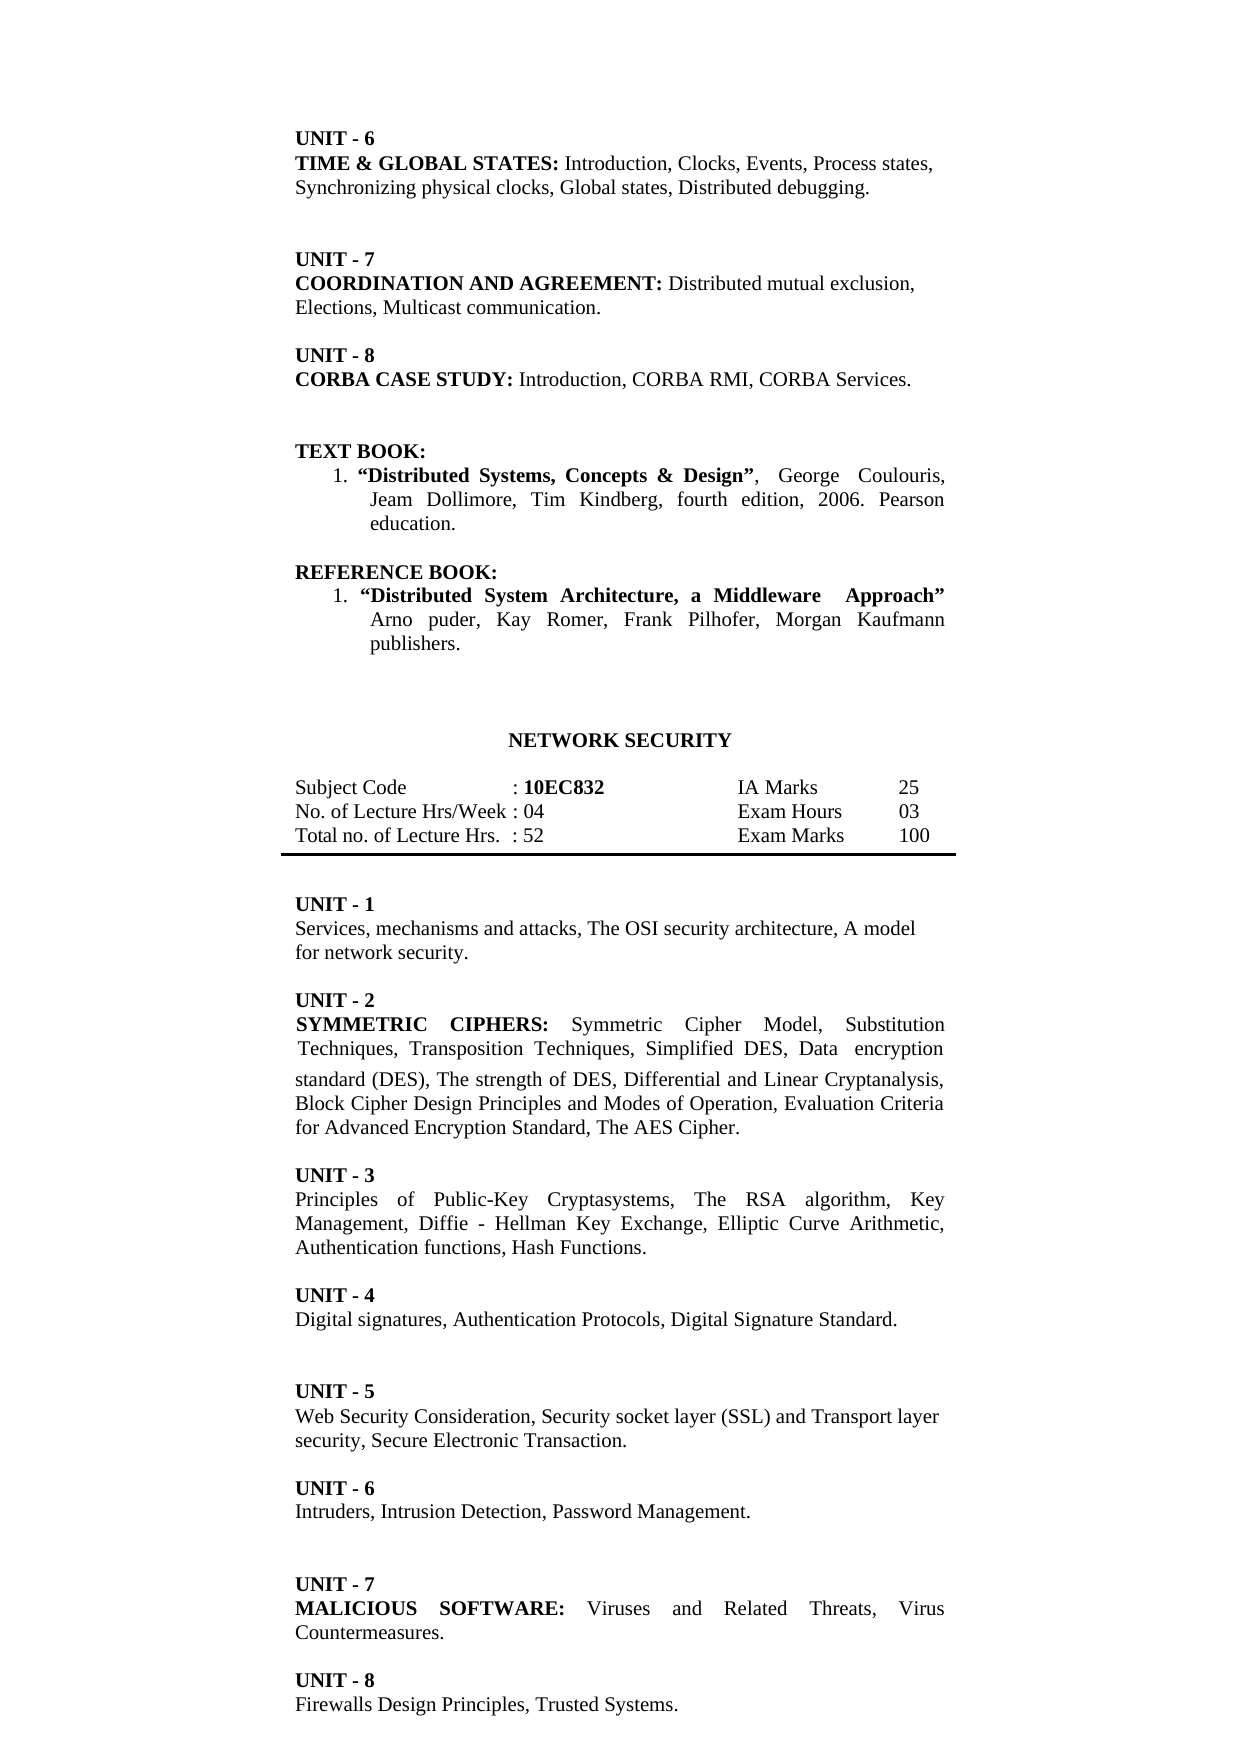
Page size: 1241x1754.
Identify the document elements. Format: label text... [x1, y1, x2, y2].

text SYMMETRIC CIPHERS: Symmetric Cipher Model, Substitution Techniques, Transposition Techniques, Simplified DES, Data encryption [295, 1012, 946, 1060]
subtitle UNIT - 8 [295, 1668, 1065, 1692]
subtitle UNIT - 7 [295, 1572, 1065, 1596]
subtitle UNIT - 4 [295, 1284, 1065, 1308]
text UNIT - 1 [295, 892, 917, 916]
subtitle UNIT - 5 [295, 1380, 1065, 1404]
text Services, mechanisms and attacks, The OSI security architecture, A model for network security. [295, 916, 939, 964]
subtitle REFERENCE BOOK: [295, 560, 917, 584]
subtitle UNIT - 7 [295, 247, 917, 271]
text Total no. of Lecture Hrs. : 52 Exam Marks 100 [295, 823, 945, 847]
text Digital signatures, Authentication Protocols, Digital Signature Standard. [295, 1308, 1065, 1331]
subtitle TEXT BOOK: [295, 439, 917, 463]
text Web Security Consideration, Security socket layer (SSL) and Transport layer security, Secure Electronic Transaction. [295, 1404, 945, 1452]
subtitle UNIT - 6 [295, 127, 917, 151]
text Principles of Public-Key Cryptasystems, The RSA algorithm, Key Management, Diffie - Hellman Key Exchange, Elliptic Curve Arithmetic, Authentication functions, Hash Functions. [295, 1187, 946, 1259]
subtitle UNIT - 2 [295, 988, 917, 1012]
text 1. “Distributed System Architecture, a Middleware Approach” Arno puder, Kay Romer, Frank Pilhofer, Morgan Kaufmann publishers. [332, 584, 946, 655]
text No. of Lecture Hrs/Week : 04 Exam Hours 03 [295, 799, 945, 823]
subtitle NETWORK SECURITY [175, 727, 1065, 752]
text 1. “Distributed Systems, Concepts & Design”, George Coulouris, Jeam Dollimore, Tim Kindberg, fourth edition, 2006. Pearson education. [332, 463, 946, 535]
text MALICIOUS SOFTWARE: Viruses and Related Threats, Virus Countermeasures. [295, 1596, 946, 1644]
subtitle UNIT - 3 [295, 1163, 1065, 1187]
text Firewalls Design Principles, Trusted Systems. [295, 1692, 1065, 1716]
text standard (DES), The strength of DES, Differential and Linear Cryptanalysis, Block Cipher Design Principles and Modes of Operation, Evaluation Criteria for Advanced Encryption Standard, The AES Cipher. [295, 1067, 945, 1139]
subtitle UNIT - 8 [295, 343, 917, 367]
text COORDINATION AND AGREEMENT: Distributed mutual exclusion, Elections, Multicast communication. [295, 271, 945, 319]
text Subject Code : 10EC832 IA Marks 25 [295, 775, 945, 799]
text TIME & GLOBAL STATES: Introduction, Clocks, Events, Process states, Synchronizing physical clocks, Global states, Distributed debugging. [295, 151, 945, 199]
text Intruders, Intrusion Detection, Password Management. [295, 1500, 1065, 1524]
subtitle UNIT - 6 [295, 1476, 1065, 1500]
text CORBA CASE STUDY: Introduction, CORBA RMI, CORBA Services. [295, 367, 917, 391]
